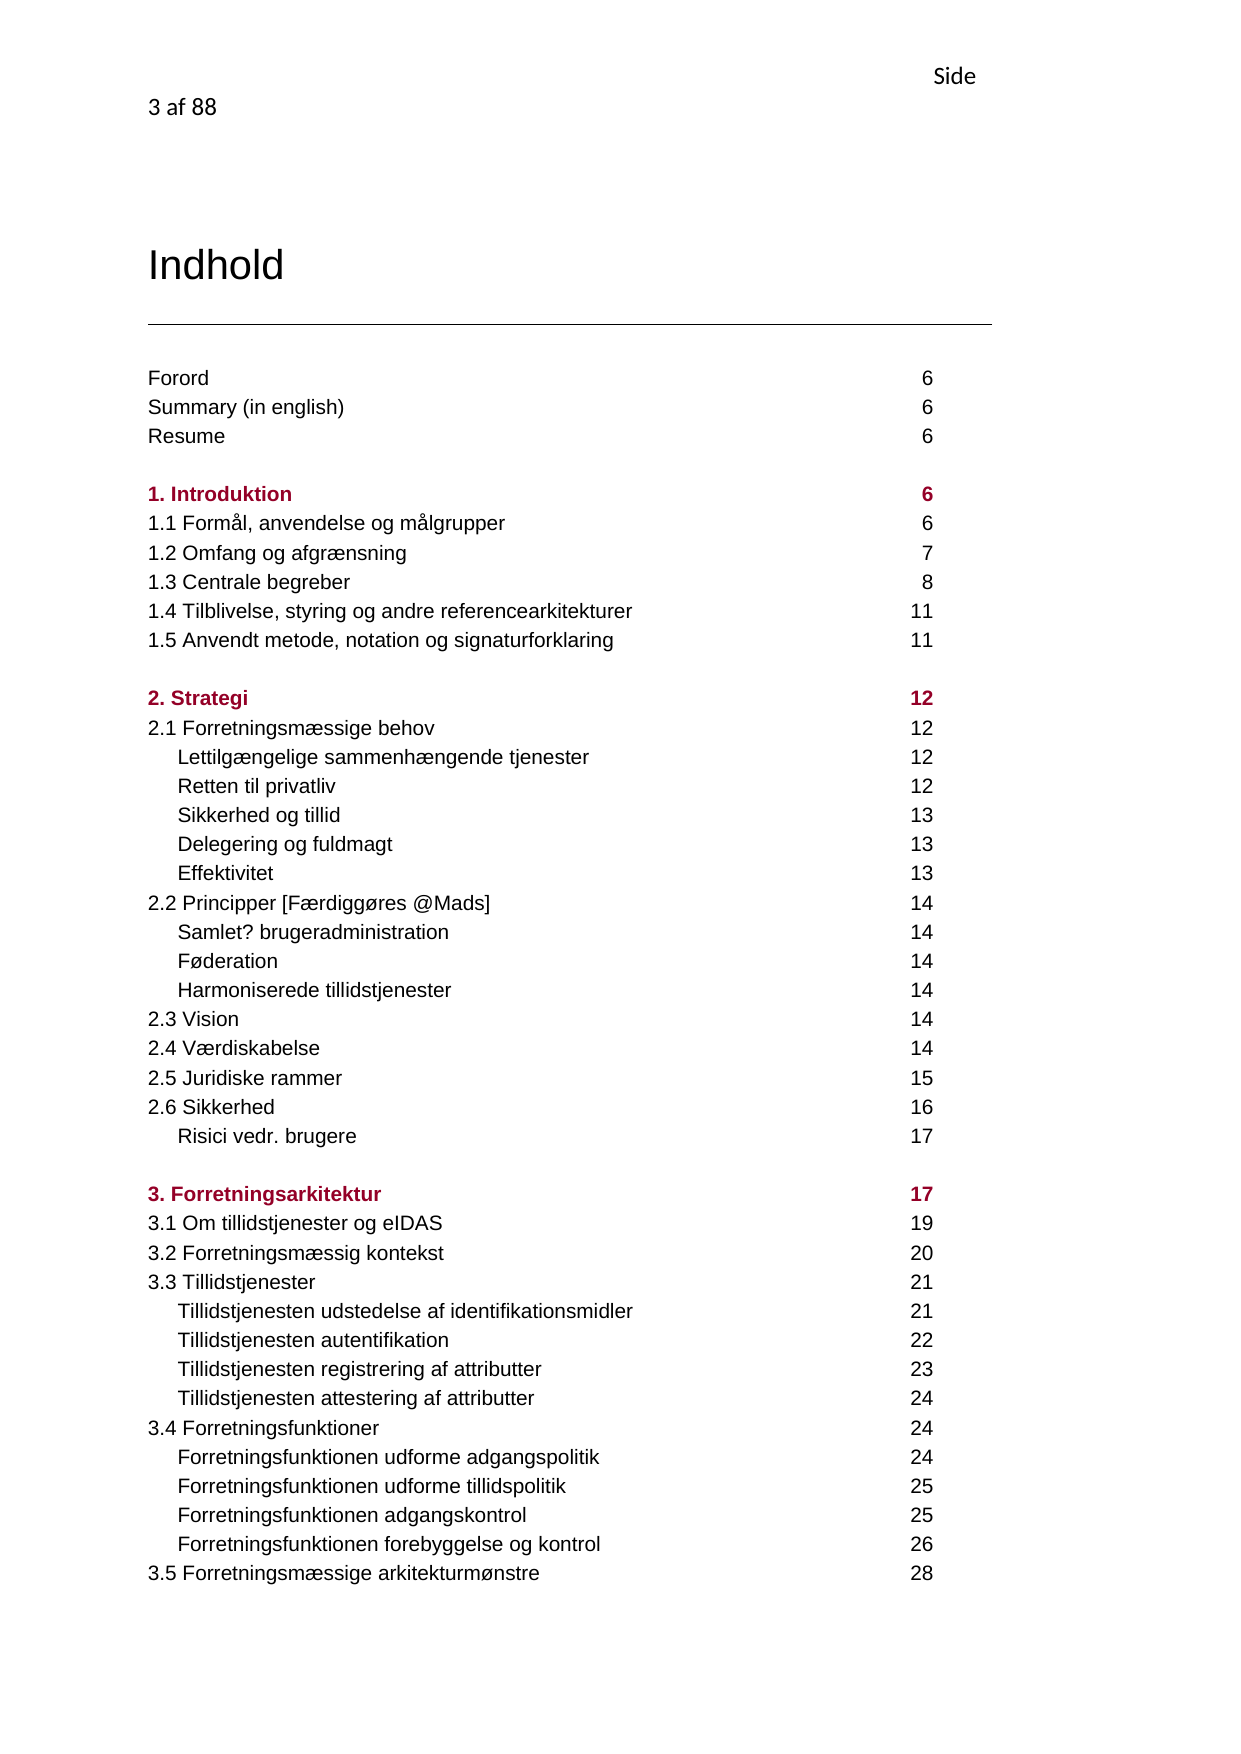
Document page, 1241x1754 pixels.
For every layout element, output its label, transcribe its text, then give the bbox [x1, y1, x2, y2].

text Føderation 14 [177, 943, 933, 973]
text Sikkerhed og tillid 13 [177, 798, 933, 827]
text Delegering og fuldmagt 13 [177, 827, 933, 856]
text 1.1 Formål, anvendelse og målgrupper 6 [148, 506, 933, 535]
text 2.4 Værdiskabelse 14 [148, 1031, 933, 1060]
text 3.2 Forretningsmæssig kontekst 20 [148, 1235, 933, 1264]
text Samlet? brugeradministration 14 [177, 914, 933, 943]
text Forretningsfunktionen udforme adgangspolitik 24 [177, 1439, 933, 1468]
text Forretningsfunktionen forebyggelse og kontrol 26 [177, 1527, 933, 1556]
text 1.3 Centrale begreber 8 [148, 564, 933, 593]
text 2. Strategi 12 [148, 681, 933, 710]
text Forretningsfunktionen udforme tillidspolitik 25 [177, 1468, 933, 1498]
text Tillidstjenesten autentifikation 22 [177, 1323, 933, 1352]
text 1.2 Omfang og afgrænsning 7 [148, 535, 933, 564]
text Risici vedr. brugere 17 [177, 1118, 933, 1148]
text 1.5 Anvendt metode, notation og signaturforklaring 11 [148, 623, 933, 652]
text 2.3 Vision 14 [148, 1002, 933, 1031]
text Summary (in english) 6 [148, 389, 933, 418]
text 3.1 Om tillidstjenester og eIDAS 19 [148, 1206, 933, 1235]
text Tillidstjenesten udstedelse af identifikationsmidler 21 [177, 1293, 933, 1323]
text Lettilgængelige sammenhængende tjenester 12 [177, 739, 933, 768]
text 1. Introduktion 6 [148, 477, 933, 506]
text 3.4 Forretningsfunktioner 24 [148, 1410, 933, 1439]
text Harmoniserede tillidstjenester 14 [177, 973, 933, 1002]
text 2.5 Juridiske rammer 15 [148, 1060, 933, 1089]
text 3.3 Tillidstjenester 21 [148, 1264, 933, 1293]
text Tillidstjenesten attestering af attributter 24 [177, 1381, 933, 1410]
text Resume 6 [148, 418, 933, 448]
text Effektivitet 13 [177, 856, 933, 885]
text 1.4 Tilblivelse, styring og andre referencearkitekturer 11 [148, 593, 933, 623]
subtitle Indhold [148, 240, 992, 324]
text 3. Forretningsarkitektur 17 [148, 1177, 933, 1206]
text 2.1 Forretningsmæssige behov 12 [148, 710, 933, 739]
text Retten til privatliv 12 [177, 768, 933, 798]
text 2.6 Sikkerhed 16 [148, 1089, 933, 1118]
text 3.5 Forretningsmæssige arkitekturmønstre 28 [148, 1556, 933, 1585]
text Tillidstjenesten registrering af attributter 23 [177, 1352, 933, 1381]
text Forord 6 [148, 360, 933, 389]
text 2.2 Principper [Færdiggøres @Mads] 14 [148, 885, 933, 914]
text Forretningsfunktionen adgangskontrol 25 [177, 1498, 933, 1527]
